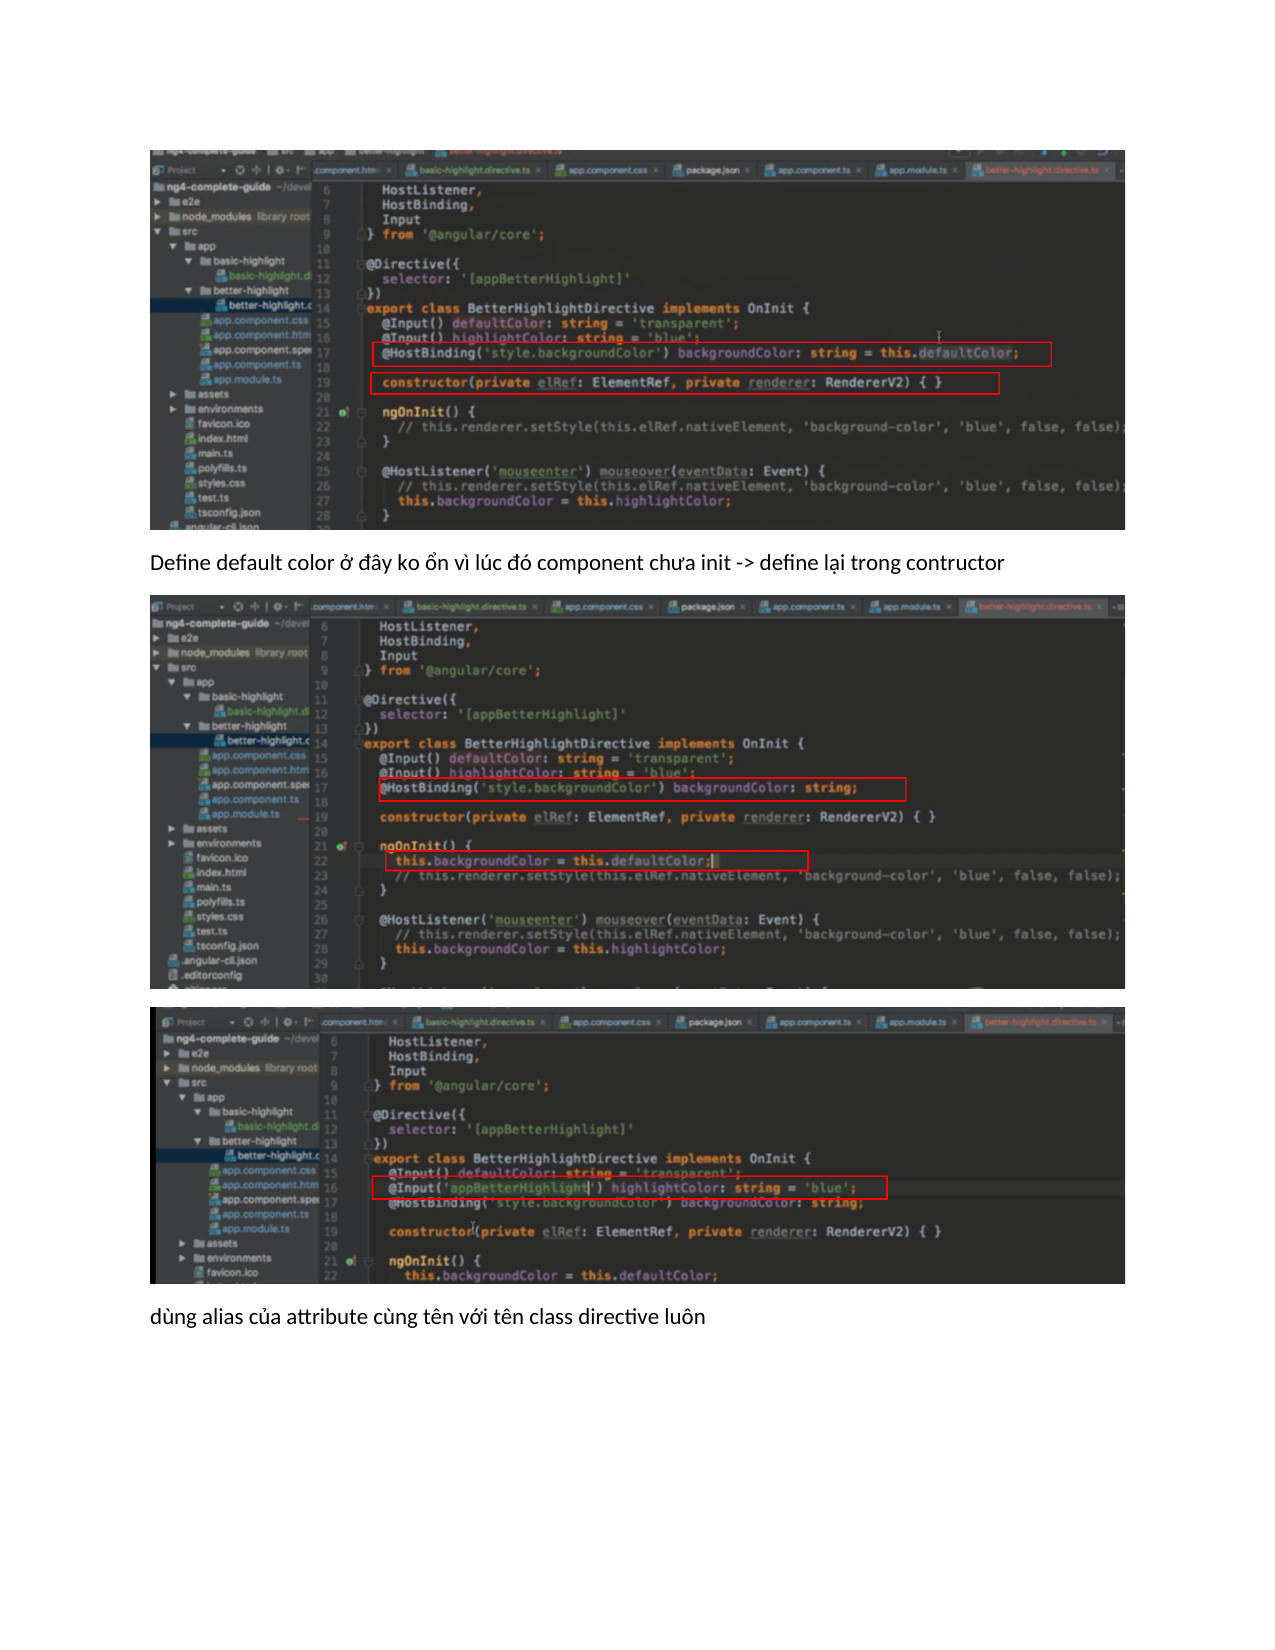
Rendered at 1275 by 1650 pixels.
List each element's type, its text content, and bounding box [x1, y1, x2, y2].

picture [150, 150, 1125, 530]
picture [150, 1007, 1125, 1284]
picture [150, 595, 1125, 989]
text Define default color ở đây ko ổn vì lúc đó component chưa init -> define lại trong contructor [150, 548, 1125, 576]
text dùng alias của attribute cùng tên với tên class directive luôn [150, 1302, 1125, 1330]
